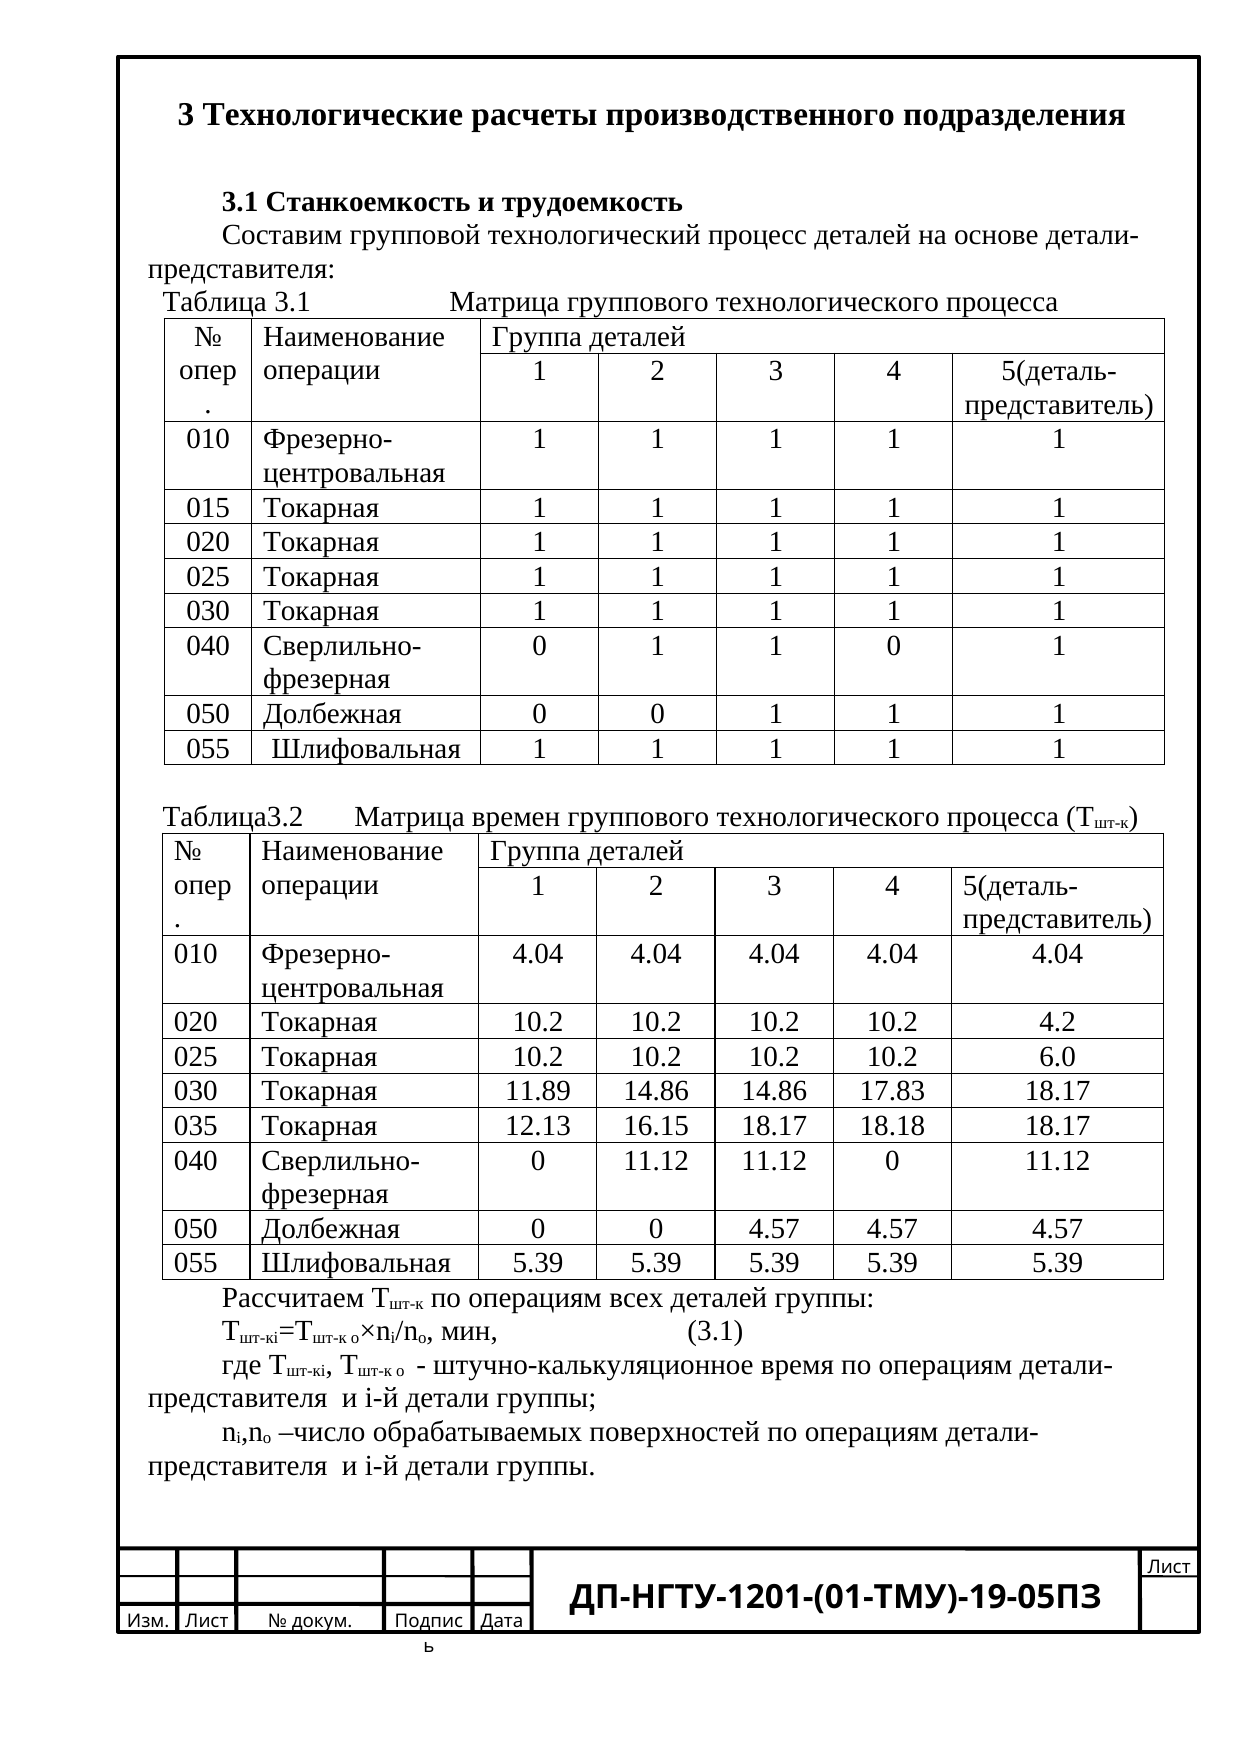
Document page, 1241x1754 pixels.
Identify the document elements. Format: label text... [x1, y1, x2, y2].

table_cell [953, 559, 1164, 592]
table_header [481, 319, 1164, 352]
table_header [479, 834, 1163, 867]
text ni,no –число обрабатываемых поверхностей по операциям детали-представителя и i-й детали группы. [148, 1414, 1181, 1481]
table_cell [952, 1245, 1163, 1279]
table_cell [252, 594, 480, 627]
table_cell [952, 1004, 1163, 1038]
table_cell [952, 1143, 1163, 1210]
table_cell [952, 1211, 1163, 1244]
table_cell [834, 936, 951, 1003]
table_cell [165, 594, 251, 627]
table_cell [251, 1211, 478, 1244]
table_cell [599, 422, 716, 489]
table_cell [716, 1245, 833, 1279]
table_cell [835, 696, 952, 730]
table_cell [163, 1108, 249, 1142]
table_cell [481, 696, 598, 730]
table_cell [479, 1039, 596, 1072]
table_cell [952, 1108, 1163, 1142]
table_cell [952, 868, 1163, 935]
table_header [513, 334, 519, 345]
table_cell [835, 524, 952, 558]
text 3.1 Станкоемкость и трудоемкость [148, 184, 1181, 217]
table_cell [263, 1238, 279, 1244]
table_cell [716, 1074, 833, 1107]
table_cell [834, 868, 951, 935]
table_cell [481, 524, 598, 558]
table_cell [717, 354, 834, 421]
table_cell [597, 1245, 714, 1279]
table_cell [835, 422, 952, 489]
text Таблица3.2 Матрица времен группового технологического процесса (Тшт-к) [162, 799, 1181, 832]
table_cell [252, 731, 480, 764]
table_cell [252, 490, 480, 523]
text 3 Технологические расчеты производственного подразделения [177, 94, 1181, 133]
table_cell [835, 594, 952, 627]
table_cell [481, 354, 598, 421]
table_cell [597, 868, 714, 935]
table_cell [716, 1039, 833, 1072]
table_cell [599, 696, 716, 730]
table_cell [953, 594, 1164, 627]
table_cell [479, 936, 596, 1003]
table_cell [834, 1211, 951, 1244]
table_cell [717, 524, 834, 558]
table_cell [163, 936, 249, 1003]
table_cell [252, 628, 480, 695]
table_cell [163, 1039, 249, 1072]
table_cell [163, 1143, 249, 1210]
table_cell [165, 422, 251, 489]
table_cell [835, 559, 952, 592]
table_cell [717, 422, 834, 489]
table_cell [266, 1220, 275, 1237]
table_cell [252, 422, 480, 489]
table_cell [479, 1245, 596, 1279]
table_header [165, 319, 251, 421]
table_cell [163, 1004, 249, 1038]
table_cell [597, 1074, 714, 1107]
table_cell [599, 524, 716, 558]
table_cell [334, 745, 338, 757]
text Тшт-кi=Тшт-к о×ni/no, мин, (3.1) [148, 1313, 1181, 1347]
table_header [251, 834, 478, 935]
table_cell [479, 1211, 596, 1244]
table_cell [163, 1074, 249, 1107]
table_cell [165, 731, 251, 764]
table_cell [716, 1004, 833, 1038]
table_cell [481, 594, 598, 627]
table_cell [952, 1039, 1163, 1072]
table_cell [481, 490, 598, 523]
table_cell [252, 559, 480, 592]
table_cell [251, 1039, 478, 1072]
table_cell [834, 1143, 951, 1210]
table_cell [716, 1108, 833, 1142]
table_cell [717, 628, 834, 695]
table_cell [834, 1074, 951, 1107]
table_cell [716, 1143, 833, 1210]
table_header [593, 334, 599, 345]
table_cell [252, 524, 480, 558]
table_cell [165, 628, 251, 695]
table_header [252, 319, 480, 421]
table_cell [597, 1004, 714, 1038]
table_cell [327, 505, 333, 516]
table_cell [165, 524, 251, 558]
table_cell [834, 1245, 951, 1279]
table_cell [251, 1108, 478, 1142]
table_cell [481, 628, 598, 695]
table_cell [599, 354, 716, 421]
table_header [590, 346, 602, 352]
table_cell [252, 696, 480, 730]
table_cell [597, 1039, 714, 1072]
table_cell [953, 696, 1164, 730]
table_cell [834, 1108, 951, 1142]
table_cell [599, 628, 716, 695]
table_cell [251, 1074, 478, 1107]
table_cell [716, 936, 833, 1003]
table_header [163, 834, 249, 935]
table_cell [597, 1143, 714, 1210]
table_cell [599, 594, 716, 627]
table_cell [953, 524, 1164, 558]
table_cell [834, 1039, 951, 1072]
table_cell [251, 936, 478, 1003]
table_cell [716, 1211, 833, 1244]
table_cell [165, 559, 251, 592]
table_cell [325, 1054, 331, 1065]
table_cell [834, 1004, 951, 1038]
text где Тшт-кi, Тшт-к о - штучно-калькуляционное время по операциям детали-представителя и i-й детали группы; [148, 1347, 1181, 1414]
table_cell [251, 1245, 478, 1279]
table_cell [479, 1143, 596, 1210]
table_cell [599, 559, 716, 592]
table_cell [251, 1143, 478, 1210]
text Рассчитаем Тшт-к по операциям всех деталей группы: [148, 1280, 1181, 1313]
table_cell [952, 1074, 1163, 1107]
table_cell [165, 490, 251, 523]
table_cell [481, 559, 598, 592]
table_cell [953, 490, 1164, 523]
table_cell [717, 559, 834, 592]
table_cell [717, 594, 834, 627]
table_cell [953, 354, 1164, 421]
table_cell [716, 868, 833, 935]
text Таблица 3.1 Матрица группового технологического процесса [162, 284, 1181, 318]
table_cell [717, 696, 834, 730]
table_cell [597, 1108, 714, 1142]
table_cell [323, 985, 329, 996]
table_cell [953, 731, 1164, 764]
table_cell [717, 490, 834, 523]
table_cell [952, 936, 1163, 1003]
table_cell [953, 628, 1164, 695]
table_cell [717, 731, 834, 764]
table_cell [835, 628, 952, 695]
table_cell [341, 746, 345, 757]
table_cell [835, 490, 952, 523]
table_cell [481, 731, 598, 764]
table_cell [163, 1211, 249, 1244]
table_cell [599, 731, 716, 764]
text Составим групповой технологический процесс деталей на основе детали-представителя: [148, 217, 1181, 284]
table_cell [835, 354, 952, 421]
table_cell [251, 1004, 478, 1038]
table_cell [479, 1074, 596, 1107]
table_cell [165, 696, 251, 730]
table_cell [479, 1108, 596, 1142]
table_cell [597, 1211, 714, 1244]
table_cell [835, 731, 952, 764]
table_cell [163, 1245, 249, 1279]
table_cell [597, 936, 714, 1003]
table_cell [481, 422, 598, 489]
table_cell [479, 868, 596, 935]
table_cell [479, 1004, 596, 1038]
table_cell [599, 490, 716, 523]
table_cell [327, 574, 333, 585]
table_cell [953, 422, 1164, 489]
